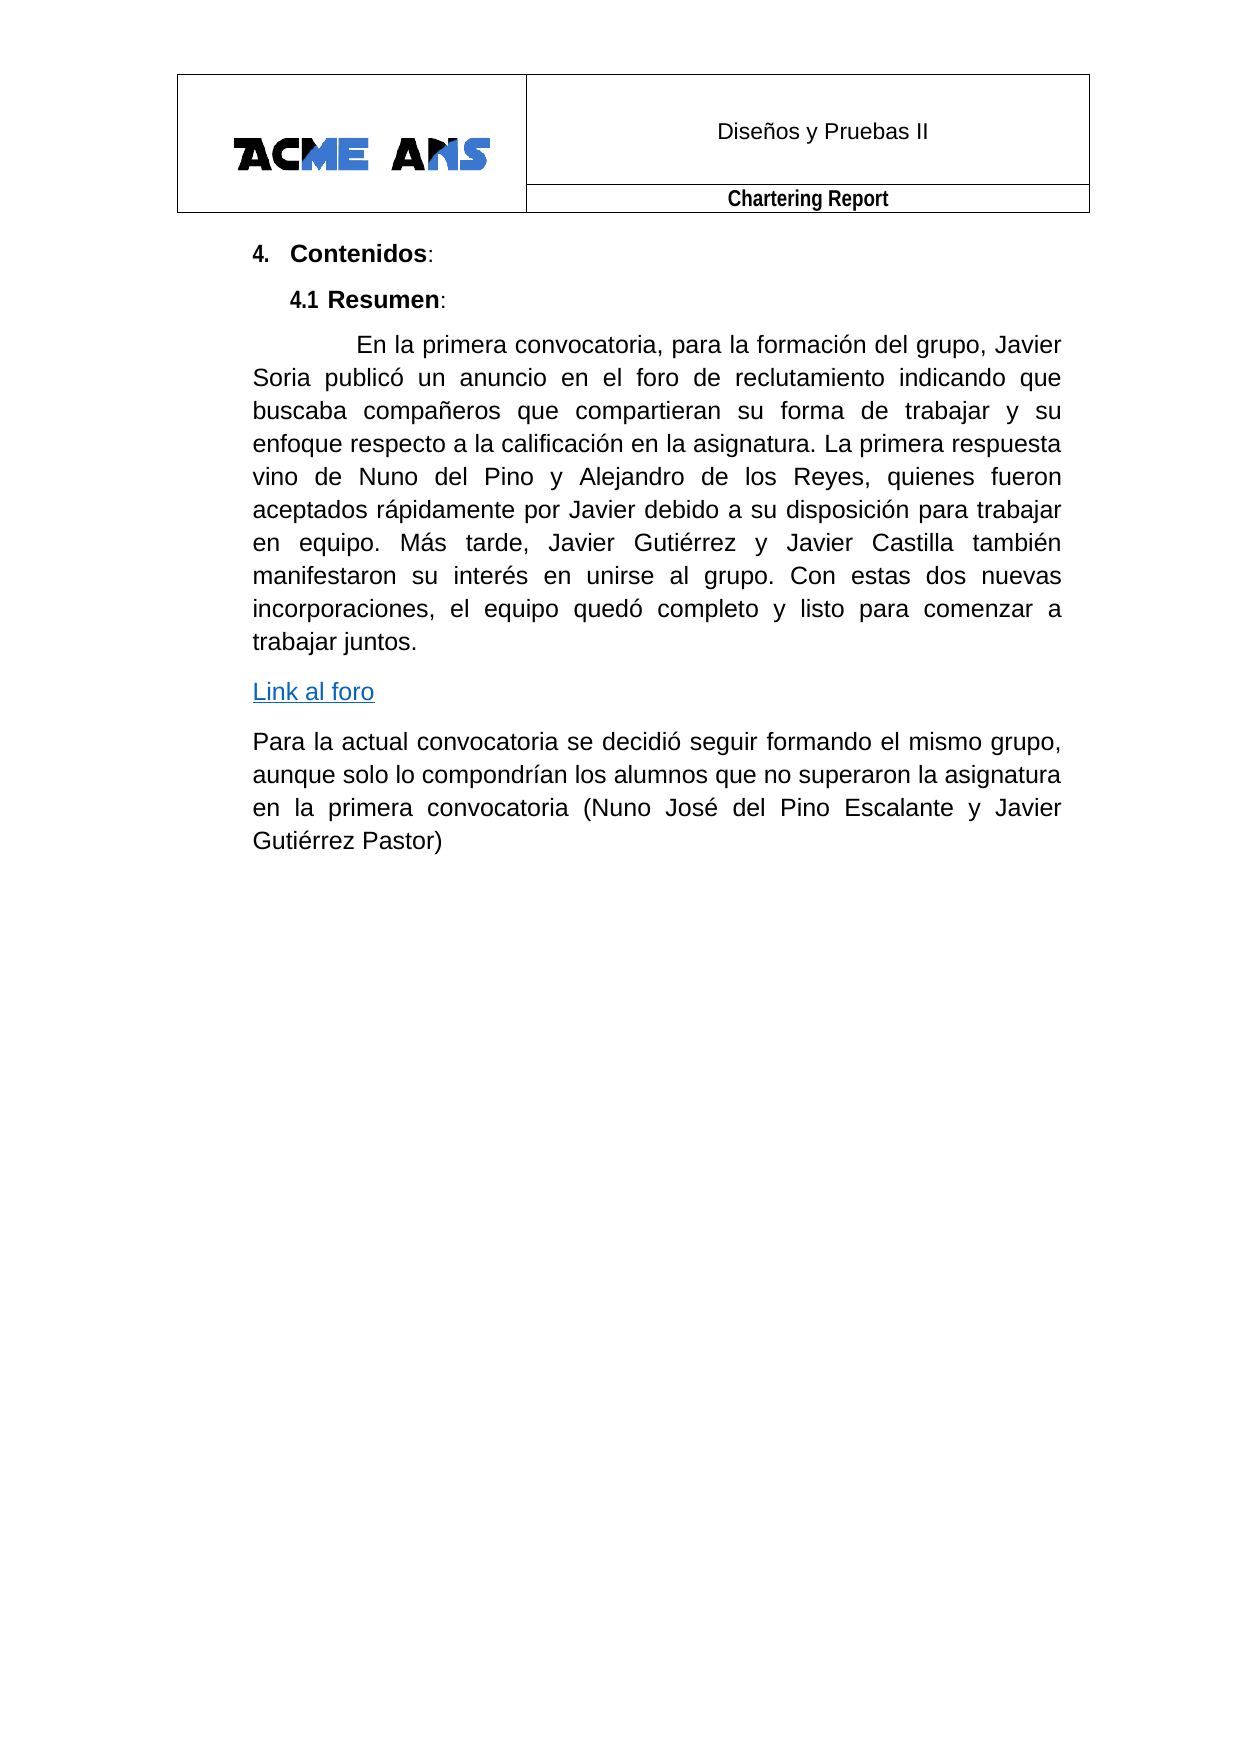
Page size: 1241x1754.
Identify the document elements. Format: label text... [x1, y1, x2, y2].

text Para la actual convocatoria se decidió seguir formando el mismo grupo, aunque solo lo compondrían los alumnos que no superaron la asignatura en la primera convocatoria (Nuno José del Pino Escalante y Javier Gutiérrez Pastor) [215, 727, 1063, 854]
subtitle Contenidos: [252, 239, 1063, 268]
text En la primera convocatoria, para la formación del grupo, Javier Soria publicó un anuncio en el foro de reclutamiento indicando que buscaba compañeros que compartieran su forma de trabajar y su enfoque respecto a la calificación en la asignatura. La primera respuesta vino de Nuno del Pino y Alejandro de los Reyes, quienes fueron aceptados rápidamente por Javier debido a su disposición para trabajar en equipo. Más tarde, Javier Gutiérrez y Javier Castilla también manifestaron su interés en unirse al grupo. Con estas dos nuevas incorporaciones, el equipo quedó completo y listo para comenzar a trabajar juntos. [215, 330, 1063, 656]
picture [218, 104, 516, 183]
text Link al foro [215, 677, 1063, 706]
subtitle Resumen: [290, 284, 1063, 313]
